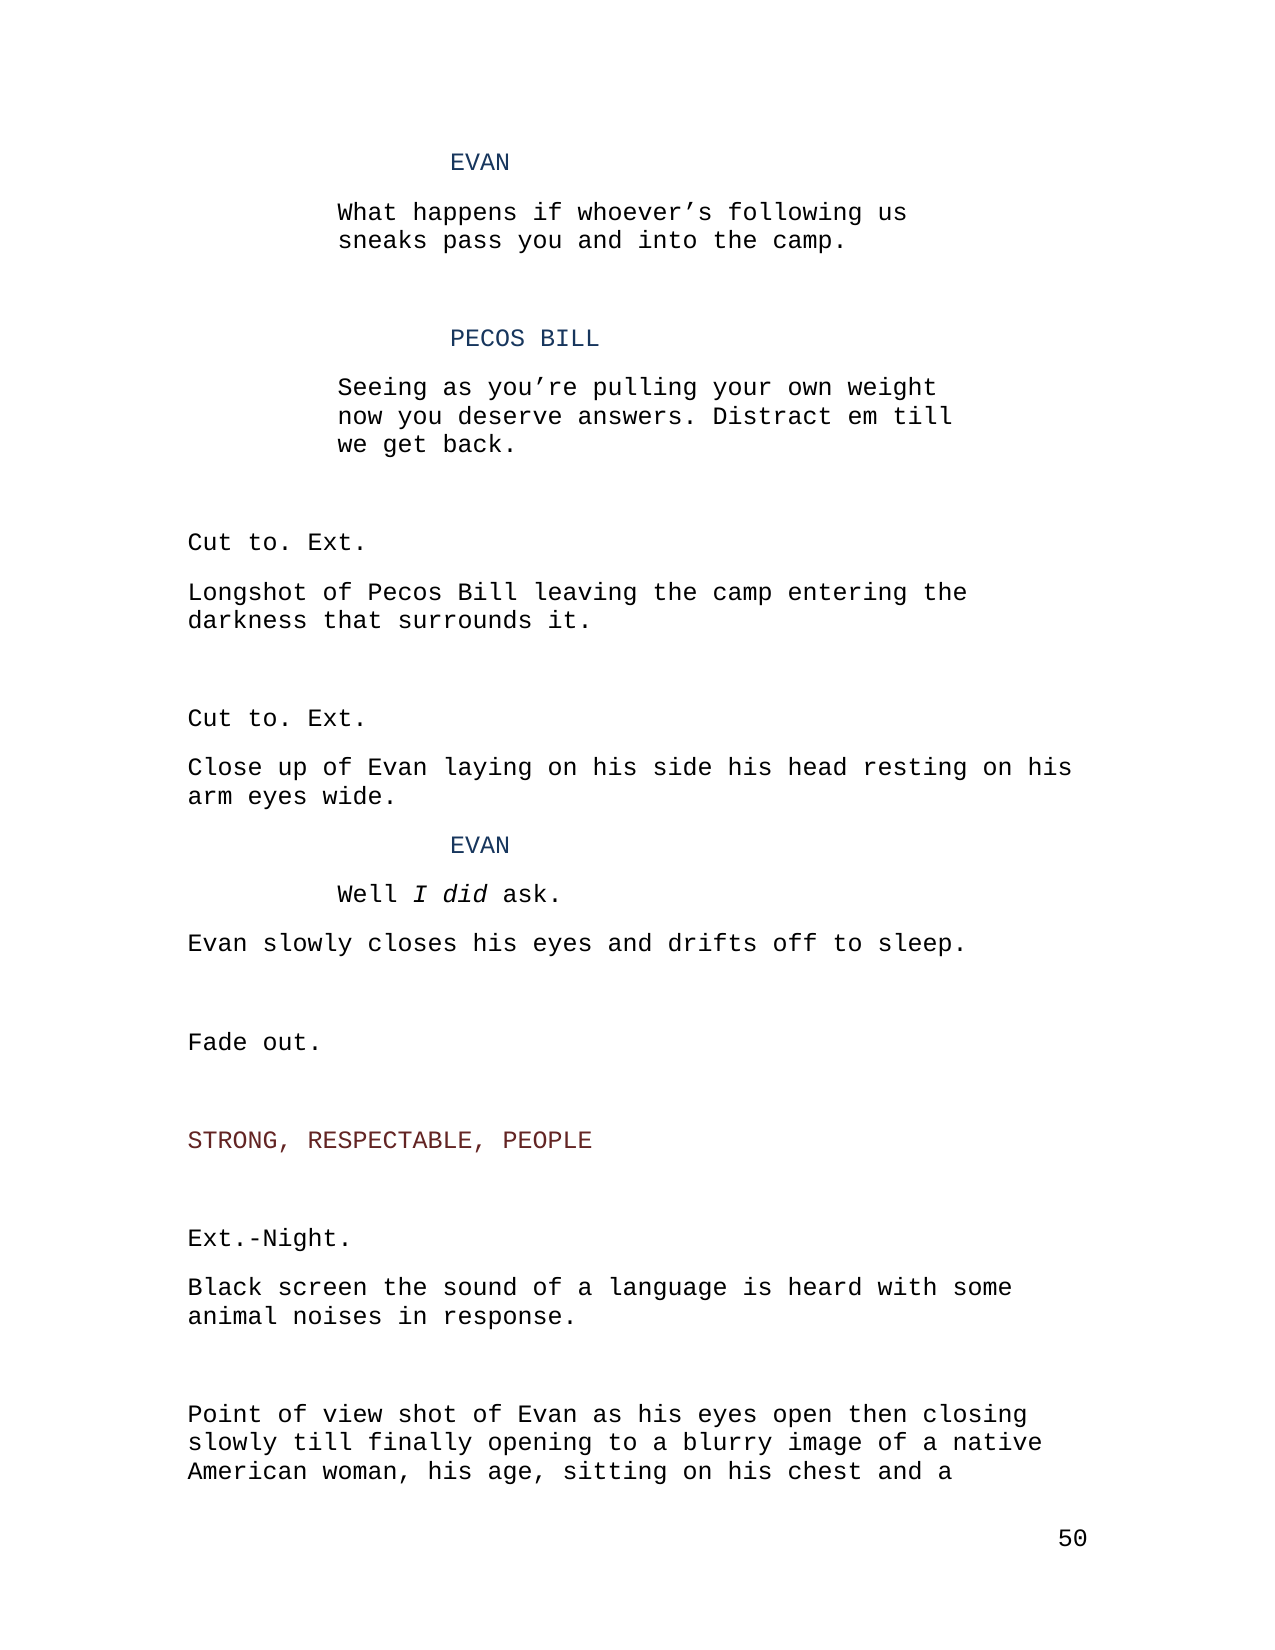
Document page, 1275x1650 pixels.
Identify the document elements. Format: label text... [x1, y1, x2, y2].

text Seeing as you’re pulling your own weight now you deserve answers. Distract em till we get back. [337, 375, 975, 460]
text Close up of Evan laying on his side his head resting on his arm eyes wide. [187, 755, 1087, 812]
text Cut to. Ext. [187, 530, 1087, 558]
text Strong, respectable, people [187, 1127, 1087, 1156]
text Evan [450, 150, 975, 178]
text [187, 1402, 1087, 1487]
text Cut to. Ext. [187, 706, 1087, 734]
text Longshot of Pecos Bill leaving the camp entering the darkness that surrounds it. [187, 579, 1087, 636]
text Black screen the sound of a language is heard with some animal noises in response. [187, 1275, 1087, 1332]
text evan [450, 832, 975, 861]
text Ext.-Night. [187, 1226, 1087, 1254]
text Fade out. [187, 1029, 1087, 1057]
text Pecos Bill [450, 326, 975, 354]
text Well I did ask. [337, 882, 975, 910]
text What happens if whoever’s following us sneaks pass you and into the camp. [337, 199, 975, 256]
text Evan slowly closes his eyes and drifts off to sleep. [187, 931, 1087, 959]
